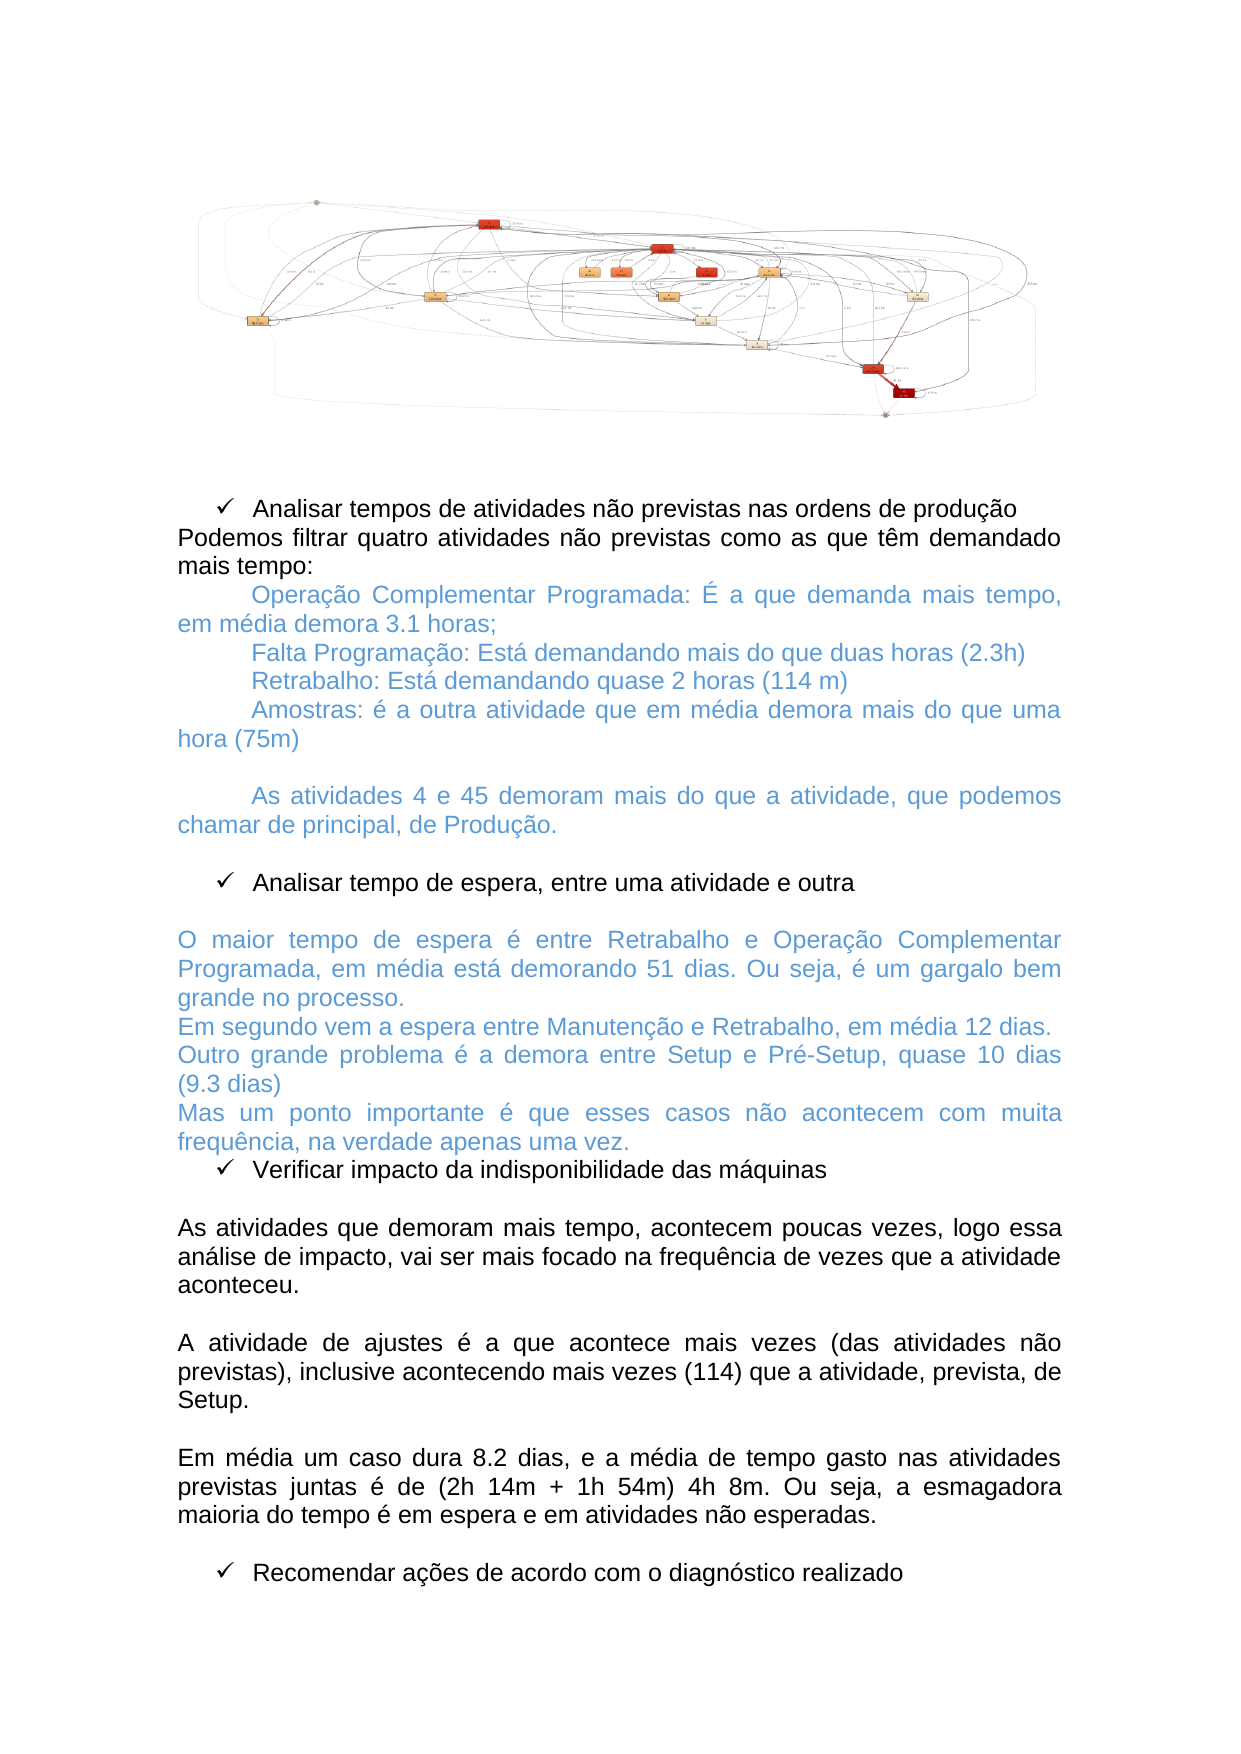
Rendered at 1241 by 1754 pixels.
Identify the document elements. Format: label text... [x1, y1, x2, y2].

text Em segundo vem a espera entre Manutenção e Retrabalho, em média 12 dias. [177, 1011, 1063, 1040]
list Verificar impacto da indisponibilidade das máquinas [215, 1155, 1063, 1184]
text Outro grande problema é a demora entre Setup e Pré-Setup, quase 10 dias (9.3 dias) [177, 1040, 1063, 1098]
picture [177, 147, 1063, 465]
text Amostras: é a outra atividade que em média demora mais do que uma hora (75m) [177, 695, 1063, 753]
text Falta Programação: Está demandando mais do que duas horas (2.3h) [177, 638, 1063, 666]
text As atividades 4 e 45 demoram mais do que a atividade, que podemos chamar de principal, de Produção. [177, 781, 1063, 839]
list Analisar tempo de espera, entre uma atividade e outra [215, 868, 1063, 896]
text Mas um ponto importante é que esses casos não acontecem com muita frequência, na verdade apenas uma vez. [177, 1098, 1063, 1155]
list Analisar tempos de atividades não previstas nas ordens de produção [215, 494, 1063, 523]
text O maior tempo de espera é entre Retrabalho e Operação Complementar Programada, em média está demorando 51 dias. Ou seja, é um gargalo bem grande no processo. [177, 925, 1063, 1011]
text Retrabalho: Está demandando quase 2 horas (114 m) [177, 666, 1063, 695]
text Operação Complementar Programada: É a que demanda mais tempo, em média demora 3.1 horas; [177, 580, 1063, 638]
text Podemos filtrar quatro atividades não previstas como as que têm demandado mais tempo: [177, 523, 1063, 580]
text Em média um caso dura 8.2 dias, e a média de tempo gasto nas atividades previstas juntas é de (2h 14m + 1h 54m) 4h 8m. Ou seja, a esmagadora maioria do tempo é em espera e em atividades não esperadas. [177, 1443, 1063, 1529]
list Recomendar ações de acordo com o diagnóstico realizado [215, 1558, 1063, 1587]
text A atividade de ajustes é a que acontece mais vezes (das atividades não previstas), inclusive acontecendo mais vezes (114) que a atividade, prevista, de Setup. [177, 1328, 1063, 1414]
text As atividades que demoram mais tempo, acontecem poucas vezes, logo essa análise de impacto, vai ser mais focado na frequência de vezes que a atividade aconteceu. [177, 1213, 1063, 1299]
